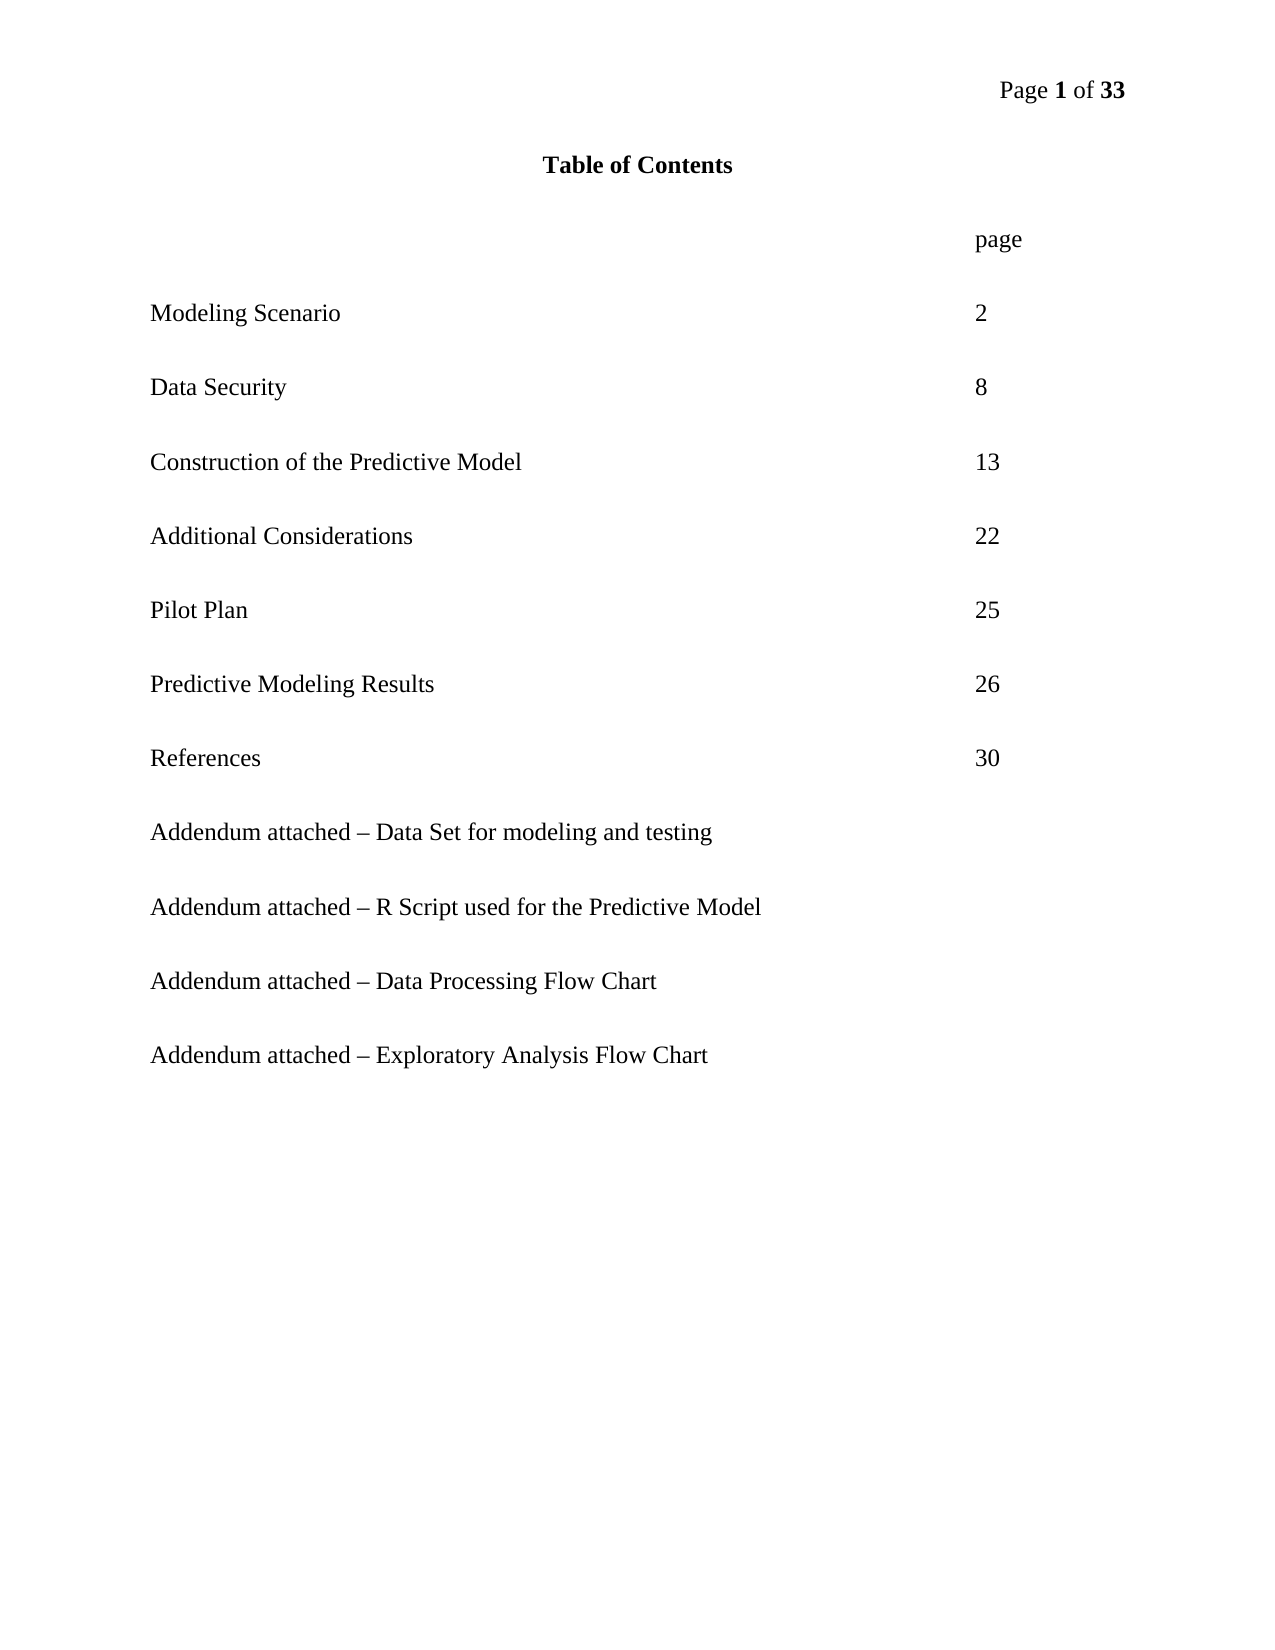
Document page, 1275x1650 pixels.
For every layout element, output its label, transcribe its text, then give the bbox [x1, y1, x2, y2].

text Addendum attached – Data Processing Flow Chart [150, 966, 1125, 994]
text Table of Contents [150, 150, 1125, 179]
text page [150, 224, 1125, 253]
text Addendum attached – Exploratory Analysis Flow Chart [150, 1040, 1125, 1069]
text Data Security 8 [150, 372, 1125, 401]
text References 30 [150, 743, 1125, 772]
text Addendum attached – Data Set for modeling and testing [150, 817, 1125, 846]
text Addendum attached – R Script used for the Predictive Model [150, 892, 1125, 920]
text Additional Considerations 22 [150, 521, 1125, 549]
text Pilot Plan 25 [150, 595, 1125, 624]
text Construction of the Predictive Model 13 [150, 447, 1125, 475]
text Predictive Modeling Results 26 [150, 669, 1125, 698]
text Modeling Scenario 2 [150, 298, 1125, 327]
